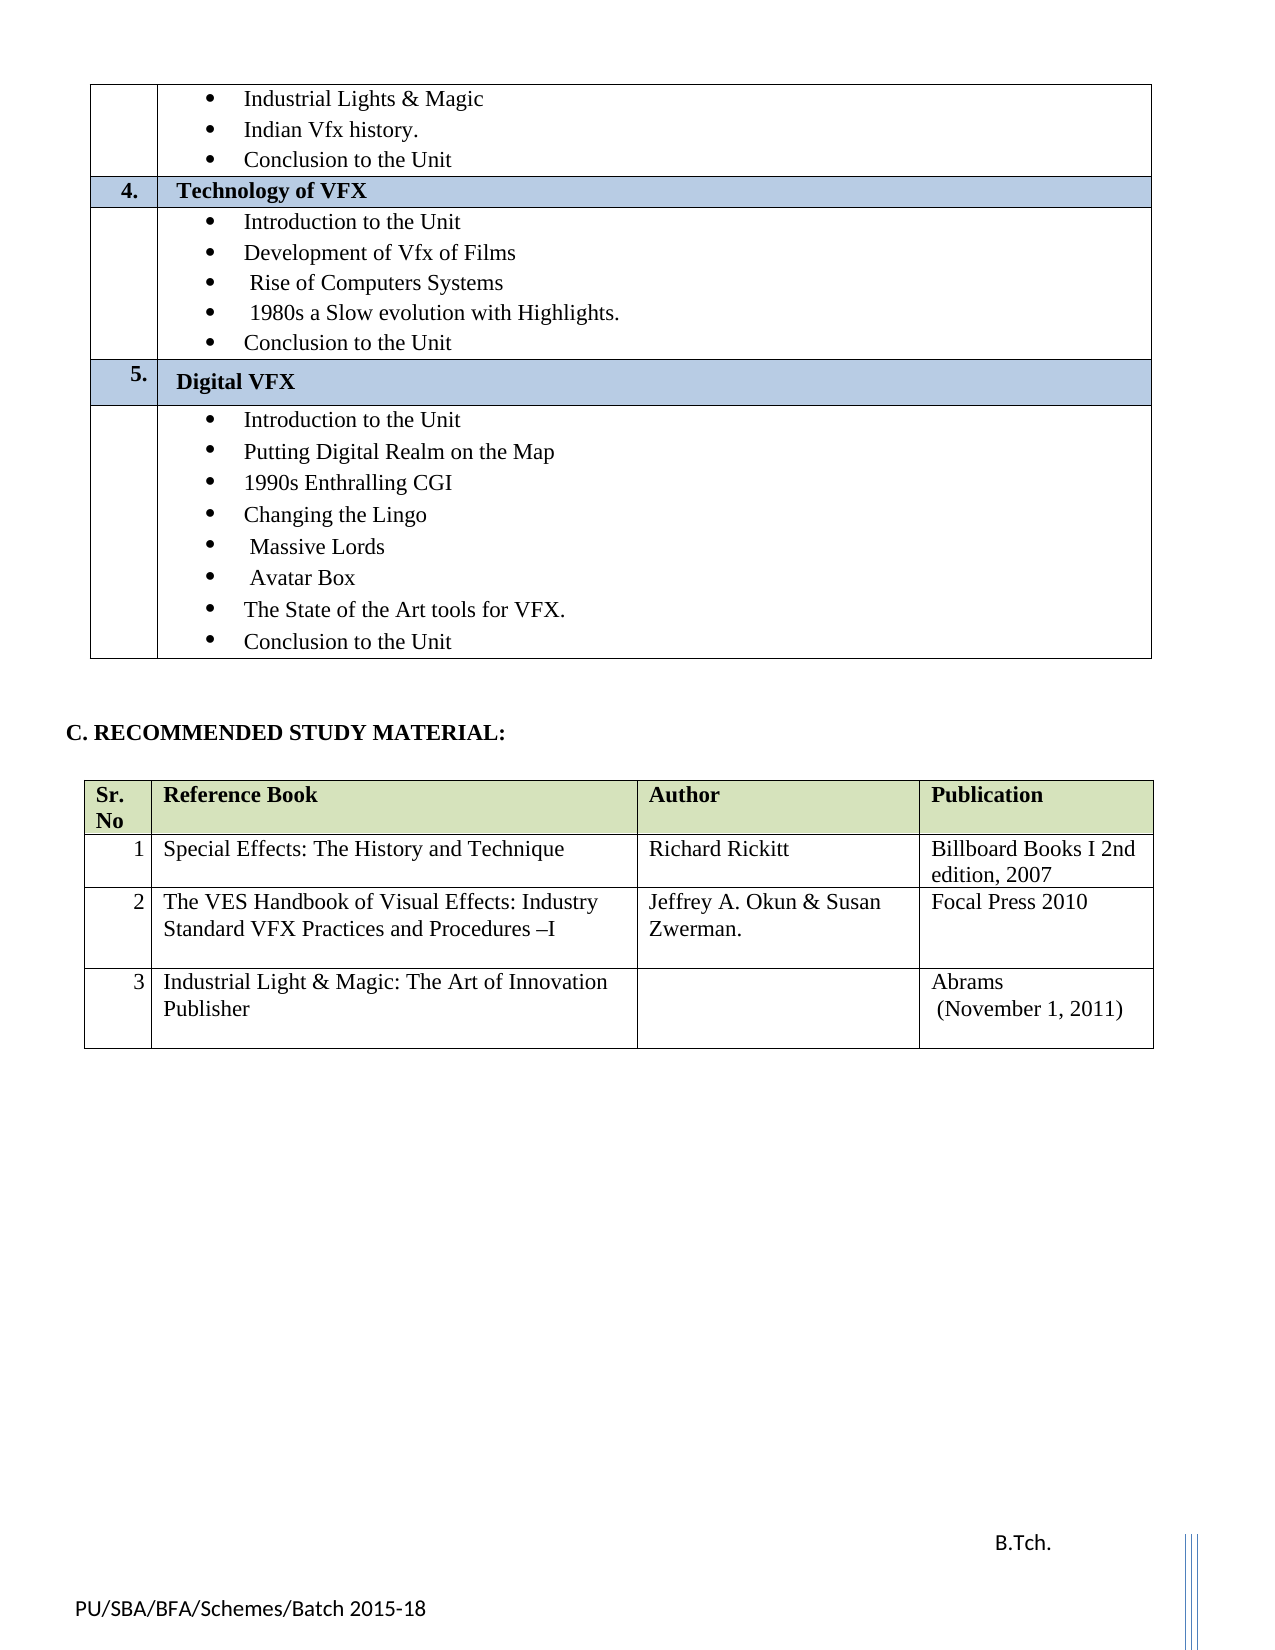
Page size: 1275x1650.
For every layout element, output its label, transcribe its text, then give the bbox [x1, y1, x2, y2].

table_cell The VES Handbook of Visual Effects: Industry Standard VFX Practices and Procedures –I [152, 888, 637, 967]
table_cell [158, 85, 1151, 176]
table_cell Technology of VFX [158, 177, 1151, 207]
table_cell Abrams (November 1, 2011) [920, 969, 1153, 1047]
table_cell Richard Rickitt [638, 835, 919, 887]
table_cell Special Effects: The History and Technique [152, 835, 637, 887]
table_cell 3 [85, 969, 151, 1047]
table_cell Introduction to the Unit Development of Vfx of Films Rise of Computers Systems 1980s a Slow evolution with Highlights. Conclusion to the Unit [158, 208, 1151, 359]
table_cell Focal Press 2010 [920, 888, 1153, 967]
table_header Author [638, 781, 919, 833]
table_cell Digital VFX [158, 360, 1151, 405]
table_cell [638, 969, 919, 1047]
table_header Reference Book [152, 781, 637, 833]
table_cell Industrial Light & Magic: The Art of Innovation Publisher [152, 969, 637, 1047]
table_header Sr. No [85, 781, 151, 833]
table_cell 1 [85, 835, 151, 887]
table_cell [91, 208, 157, 359]
table_cell 5. [91, 360, 157, 405]
table_cell [91, 406, 157, 658]
table_header Publication [920, 781, 1153, 833]
table_cell [91, 85, 157, 176]
table_cell 2 [85, 888, 151, 967]
list RECOMMENDED STUDY MATERIAL: [66, 719, 1167, 746]
table_cell Jeffrey A. Okun & Susan Zwerman. [638, 888, 919, 967]
table_cell 4. [91, 177, 157, 207]
table_cell Billboard Books I 2nd edition, 2007 [920, 835, 1153, 887]
table_cell Introduction to the Unit Putting Digital Realm on the Map 1990s Enthralling CGI Changing the Lingo Massive Lords Avatar Box The State of the Art tools for VFX. Conclusion to the Unit [158, 406, 1151, 658]
